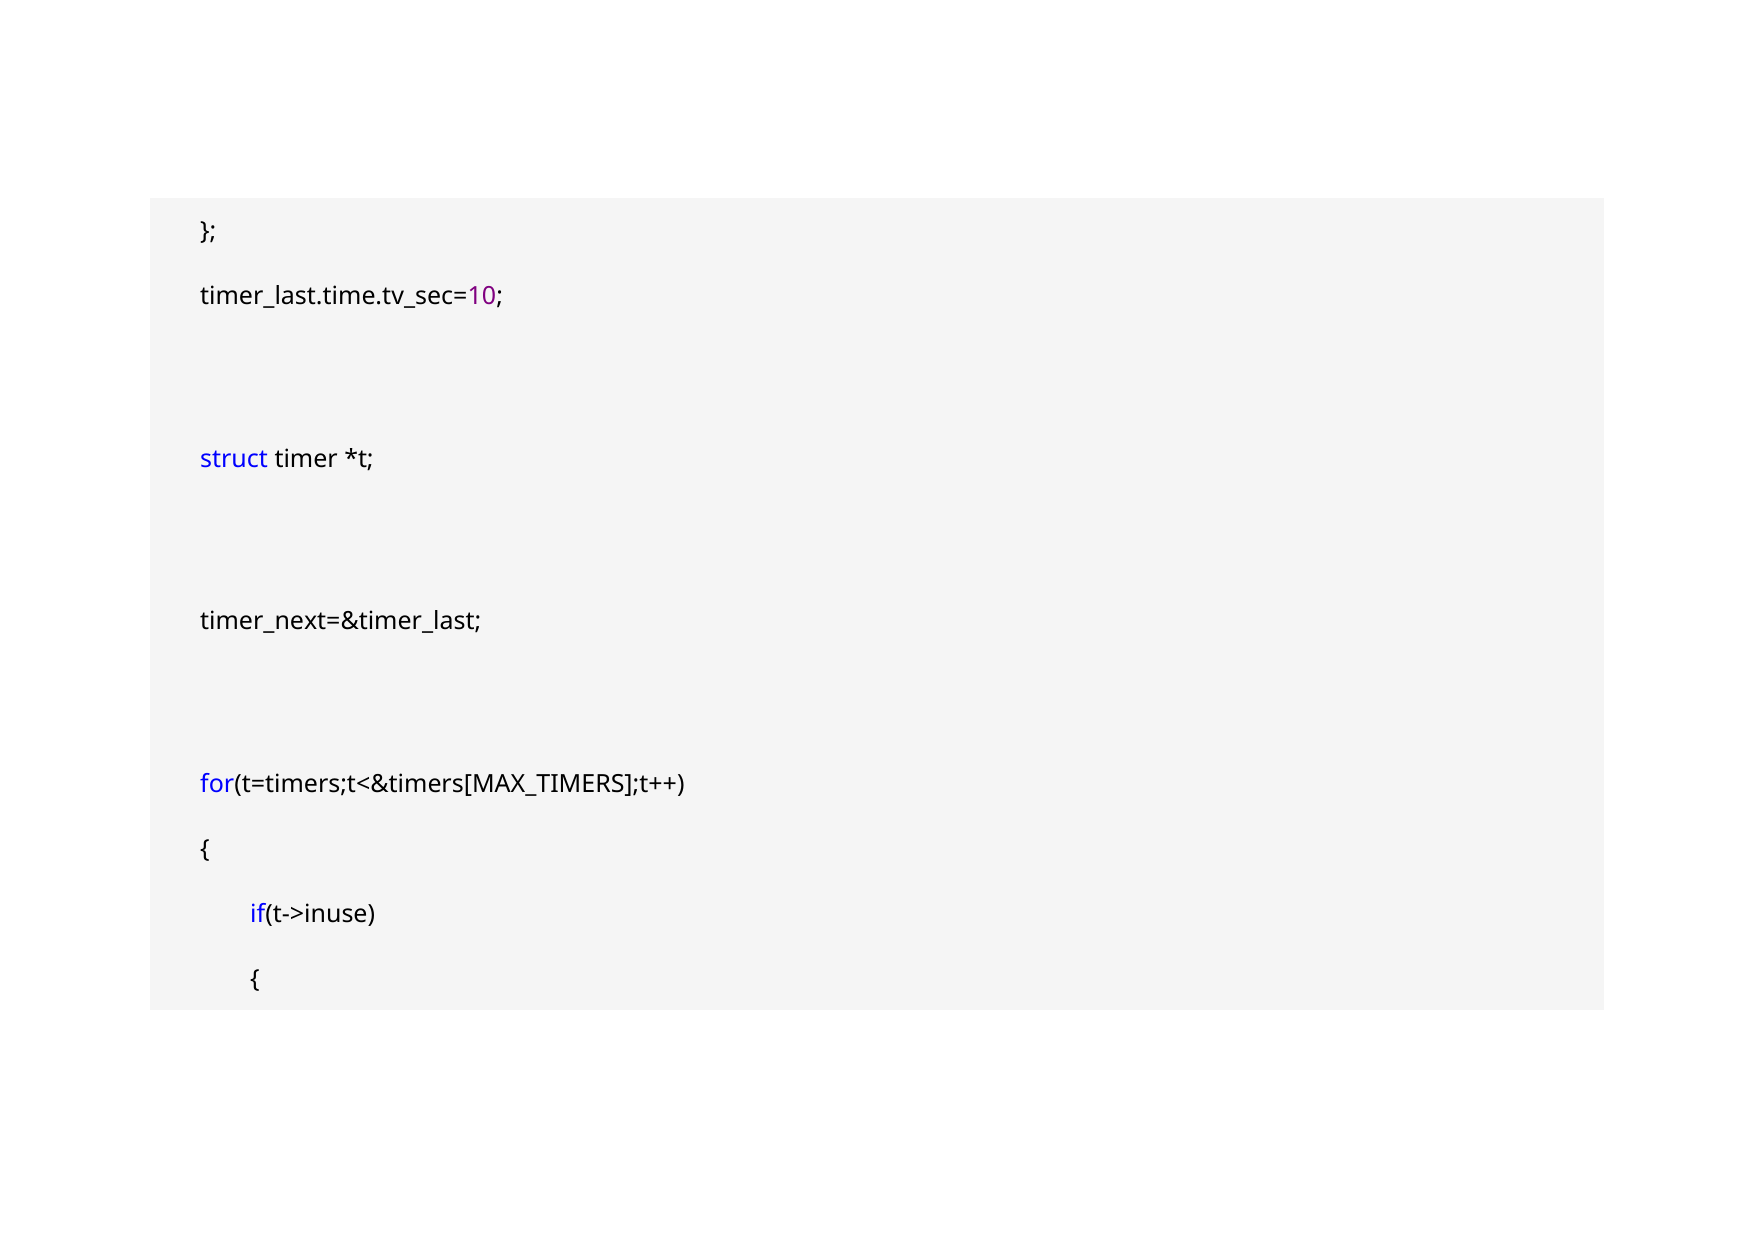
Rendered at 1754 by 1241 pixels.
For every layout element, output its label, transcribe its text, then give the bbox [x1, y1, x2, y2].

text for(t=timers;t<&timers[MAX_TIMERS];t++) [150, 750, 1604, 815]
text { [150, 945, 1604, 1010]
text }; [150, 198, 1604, 263]
text timer_last.time.tv_sec=10; [150, 263, 1604, 328]
text { [150, 815, 1604, 880]
text if(t->inuse) [150, 880, 1604, 945]
text struct timer *t; [150, 425, 1604, 490]
text timer_next=&timer_last; [150, 588, 1604, 653]
